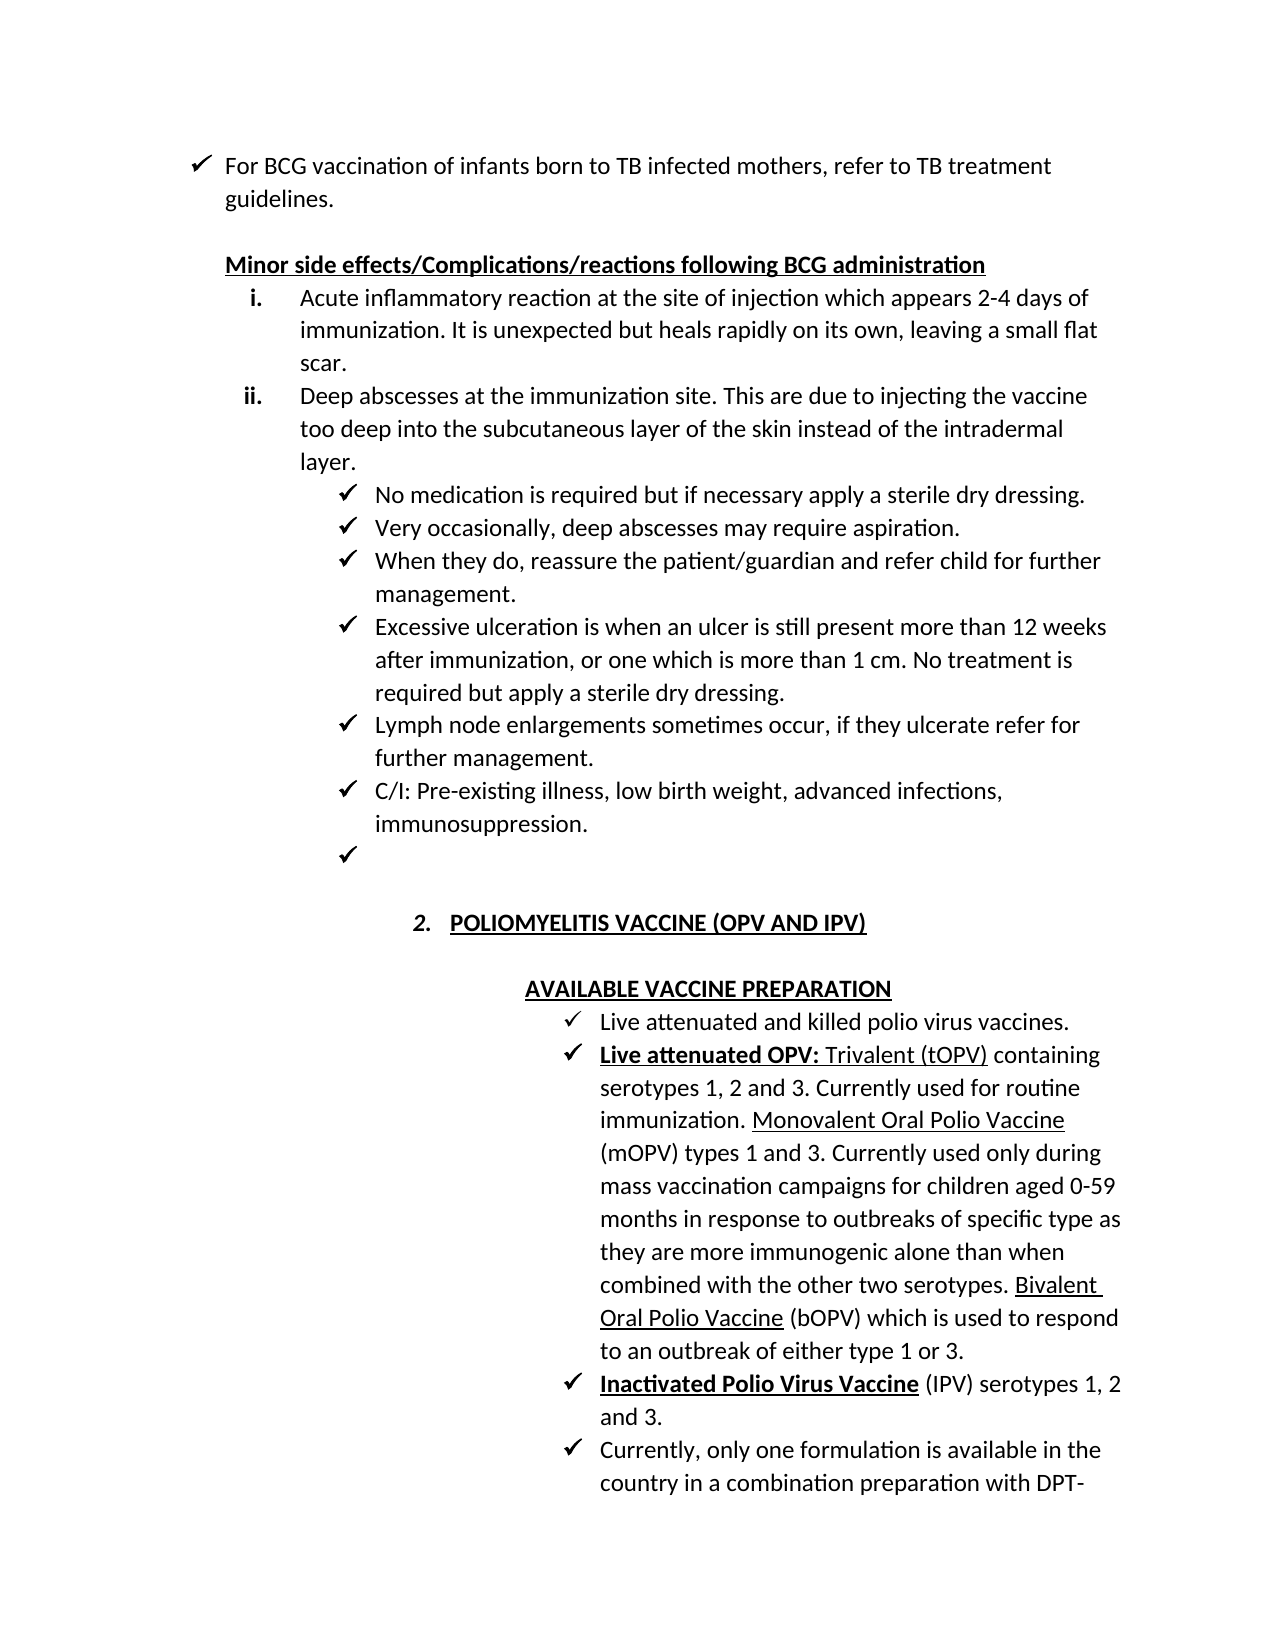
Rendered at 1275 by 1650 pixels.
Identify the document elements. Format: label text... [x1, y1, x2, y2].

list POLIOMYELITIS VACCINE (OPV AND IPV) [412, 907, 1125, 938]
list Live attenuated and killed polio virus vaccines. [562, 1006, 1125, 1036]
list Live attenuated OPV: Trivalent (tOPV) containing serotypes 1, 2 and 3. Currently used for routine immunization. Monovalent Oral Polio Vaccine (mOPV) types 1 and 3. Currently used only during mass vaccination campaigns for children aged 0-59 months in response to outbreaks of specific type as they are more immunogenic alone than when combined with the other two serotypes. Bivalent Oral Polio Vaccine (bOPV) which is used to respond to an outbreak of either type 1 or 3. [562, 1039, 1125, 1366]
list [562, 1434, 1125, 1497]
list When they do, reassure the patient/guardian and refer child for further management. [337, 545, 1125, 608]
list AVAILABLE VACCINE PREPARATION [525, 973, 1125, 1003]
list Inactivated Polio Virus Vaccine (IPV) serotypes 1, 2 and 3. [562, 1368, 1125, 1431]
list C/I: Pre-existing illness, low birth weight, advanced infections, immunosuppression. [337, 775, 1125, 839]
list No medication is required but if necessary apply a sterile dry dressing. [337, 479, 1125, 510]
list Very occasionally, deep abscesses may require aspiration. [337, 512, 1125, 543]
list Minor side effects/Complications/reactions following BCG administration [225, 249, 1125, 279]
list Lymph node enlargements sometimes occur, if they ulcerate refer for further management. [337, 709, 1125, 773]
list For BCG vaccination of infants born to TB infected mothers, refer to TB treatment guidelines. [187, 150, 1125, 213]
list Acute inflammatory reaction at the site of injection which appears 2-4 days of immunization. It is unexpected but heals rapidly on its own, leaving a small flat scar. [262, 282, 1125, 378]
list Excessive ulceration is when an ulcer is still present more than 12 weeks after immunization, or one which is more than 1 cm. No treatment is required but apply a sterile dry dressing. [337, 611, 1125, 707]
list Deep abscesses at the immunization site. This are due to injecting the vaccine too deep into the subcutaneous layer of the skin instead of the intradermal layer. [262, 380, 1125, 477]
